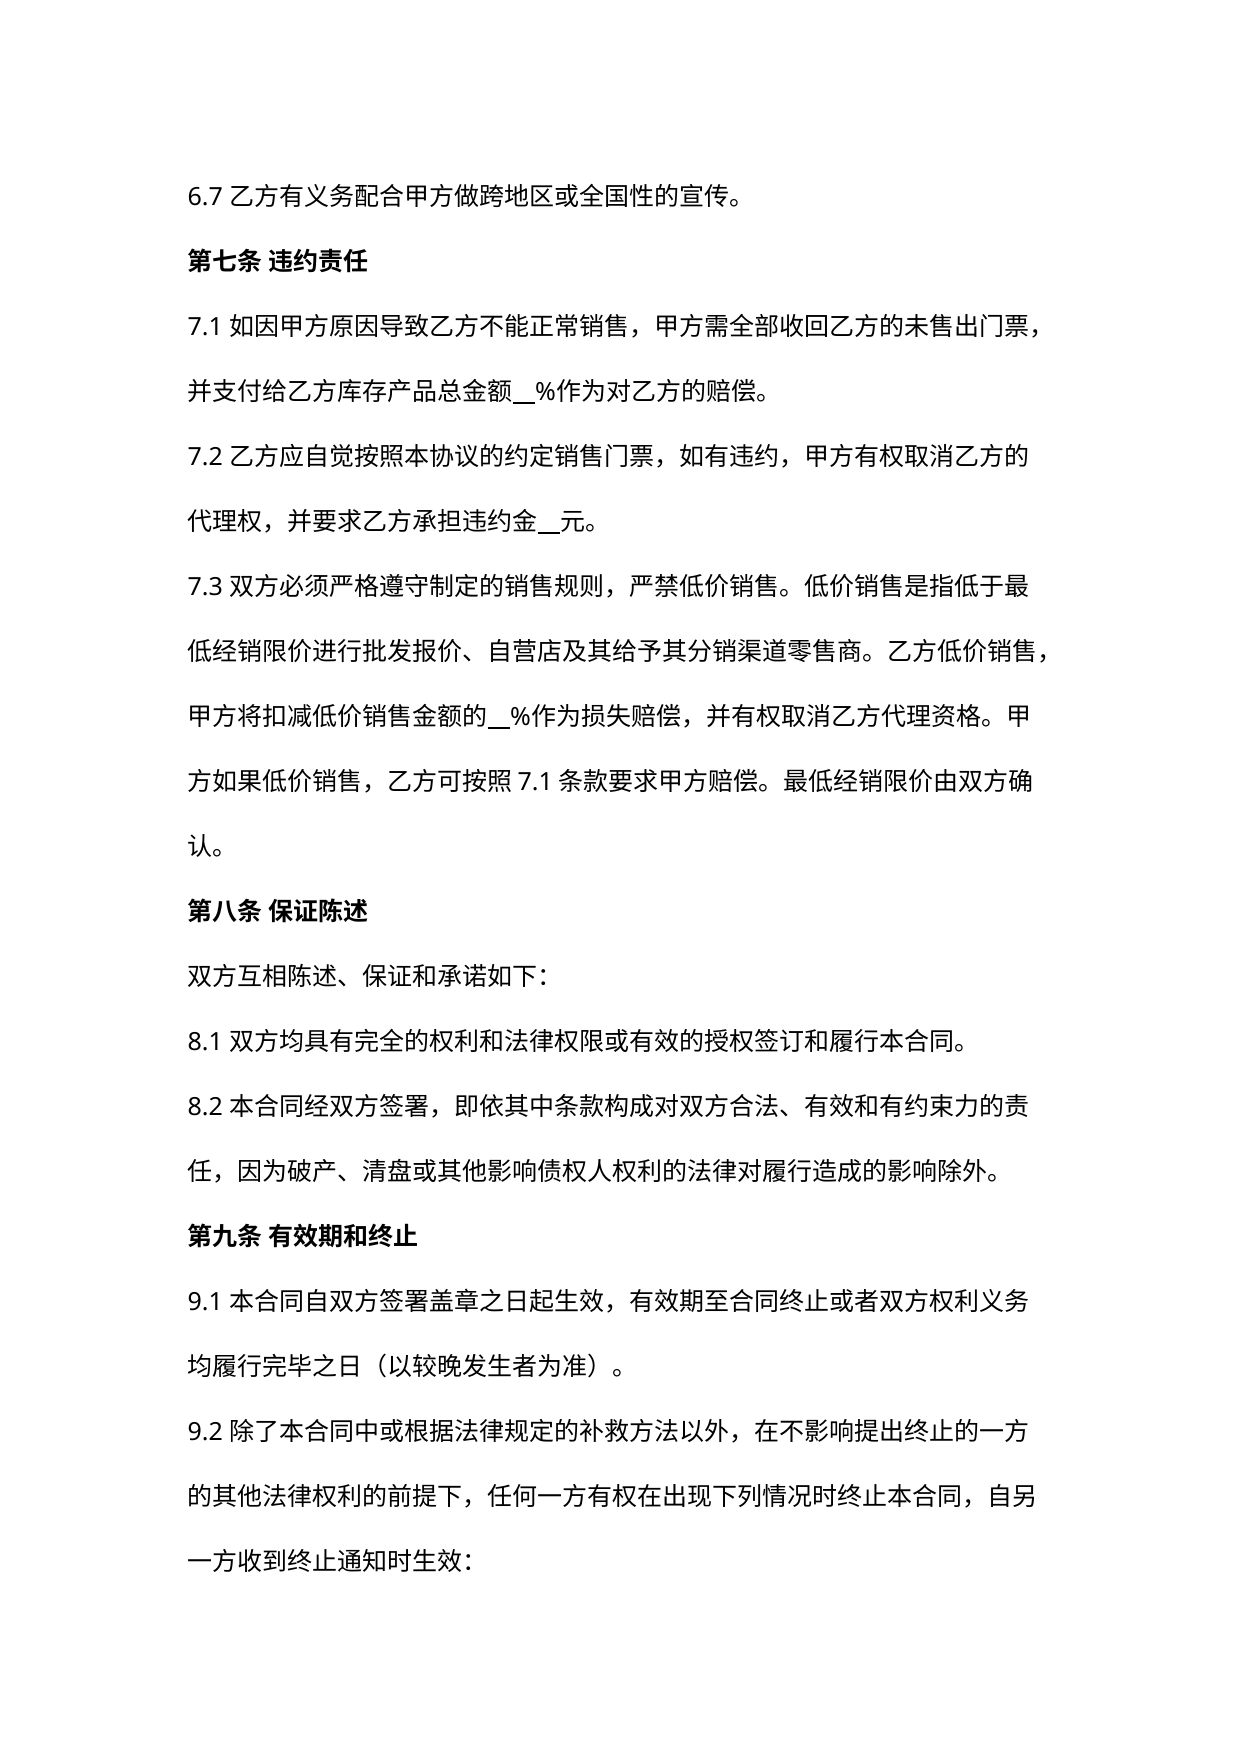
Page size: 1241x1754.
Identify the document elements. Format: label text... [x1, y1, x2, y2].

text 7.3 双方必须严格遵守制定的销售规则，严禁低价销售。低价销售是指低于最低经销限价进行批发报价、自营店及其给予其分销渠道零售商。乙方低价销售，甲方将扣减低价销售金额的 %作为损失赔偿，并有权取消乙方代理资格。甲方如果低价销售，乙方可按照7.1条款要求甲方赔偿。最低经销限价由双方确认。 [187, 552, 1053, 877]
subtitle 第八条 保证陈述 [187, 877, 1053, 942]
subtitle 第九条 有效期和终止 [187, 1202, 1053, 1267]
text 9.1 本合同自双方签署盖章之日起生效，有效期至合同终止或者双方权利义务均履行完毕之日（以较晚发生者为准）。 [187, 1267, 1053, 1397]
text 双方互相陈述、保证和承诺如下： [187, 942, 1053, 1007]
text 7.2 乙方应自觉按照本协议的约定销售门票，如有违约，甲方有权取消乙方的代理权，并要求乙方承担违约金 元。 [187, 422, 1053, 552]
text 8.1 双方均具有完全的权利和法律权限或有效的授权签订和履行本合同。 [187, 1007, 1053, 1072]
subtitle 第七条 违约责任 [187, 227, 1053, 292]
text 7.1 如因甲方原因导致乙方不能正常销售，甲方需全部收回乙方的未售出门票，并支付给乙方库存产品总金额 %作为对乙方的赔偿。 [187, 292, 1053, 422]
text 6.7 乙方有义务配合甲方做跨地区或全国性的宣传。 [187, 162, 1053, 227]
text 9.2 除了本合同中或根据法律规定的补救方法以外，在不影响提出终止的一方的其他法律权利的前提下，任何一方有权在出现下列情况时终止本合同，自另一方收到终止通知时生效： [187, 1397, 1053, 1592]
text 8.2 本合同经双方签署，即依其中条款构成对双方合法、有效和有约束力的责任，因为破产、清盘或其他影响债权人权利的法律对履行造成的影响除外。 [187, 1072, 1053, 1202]
